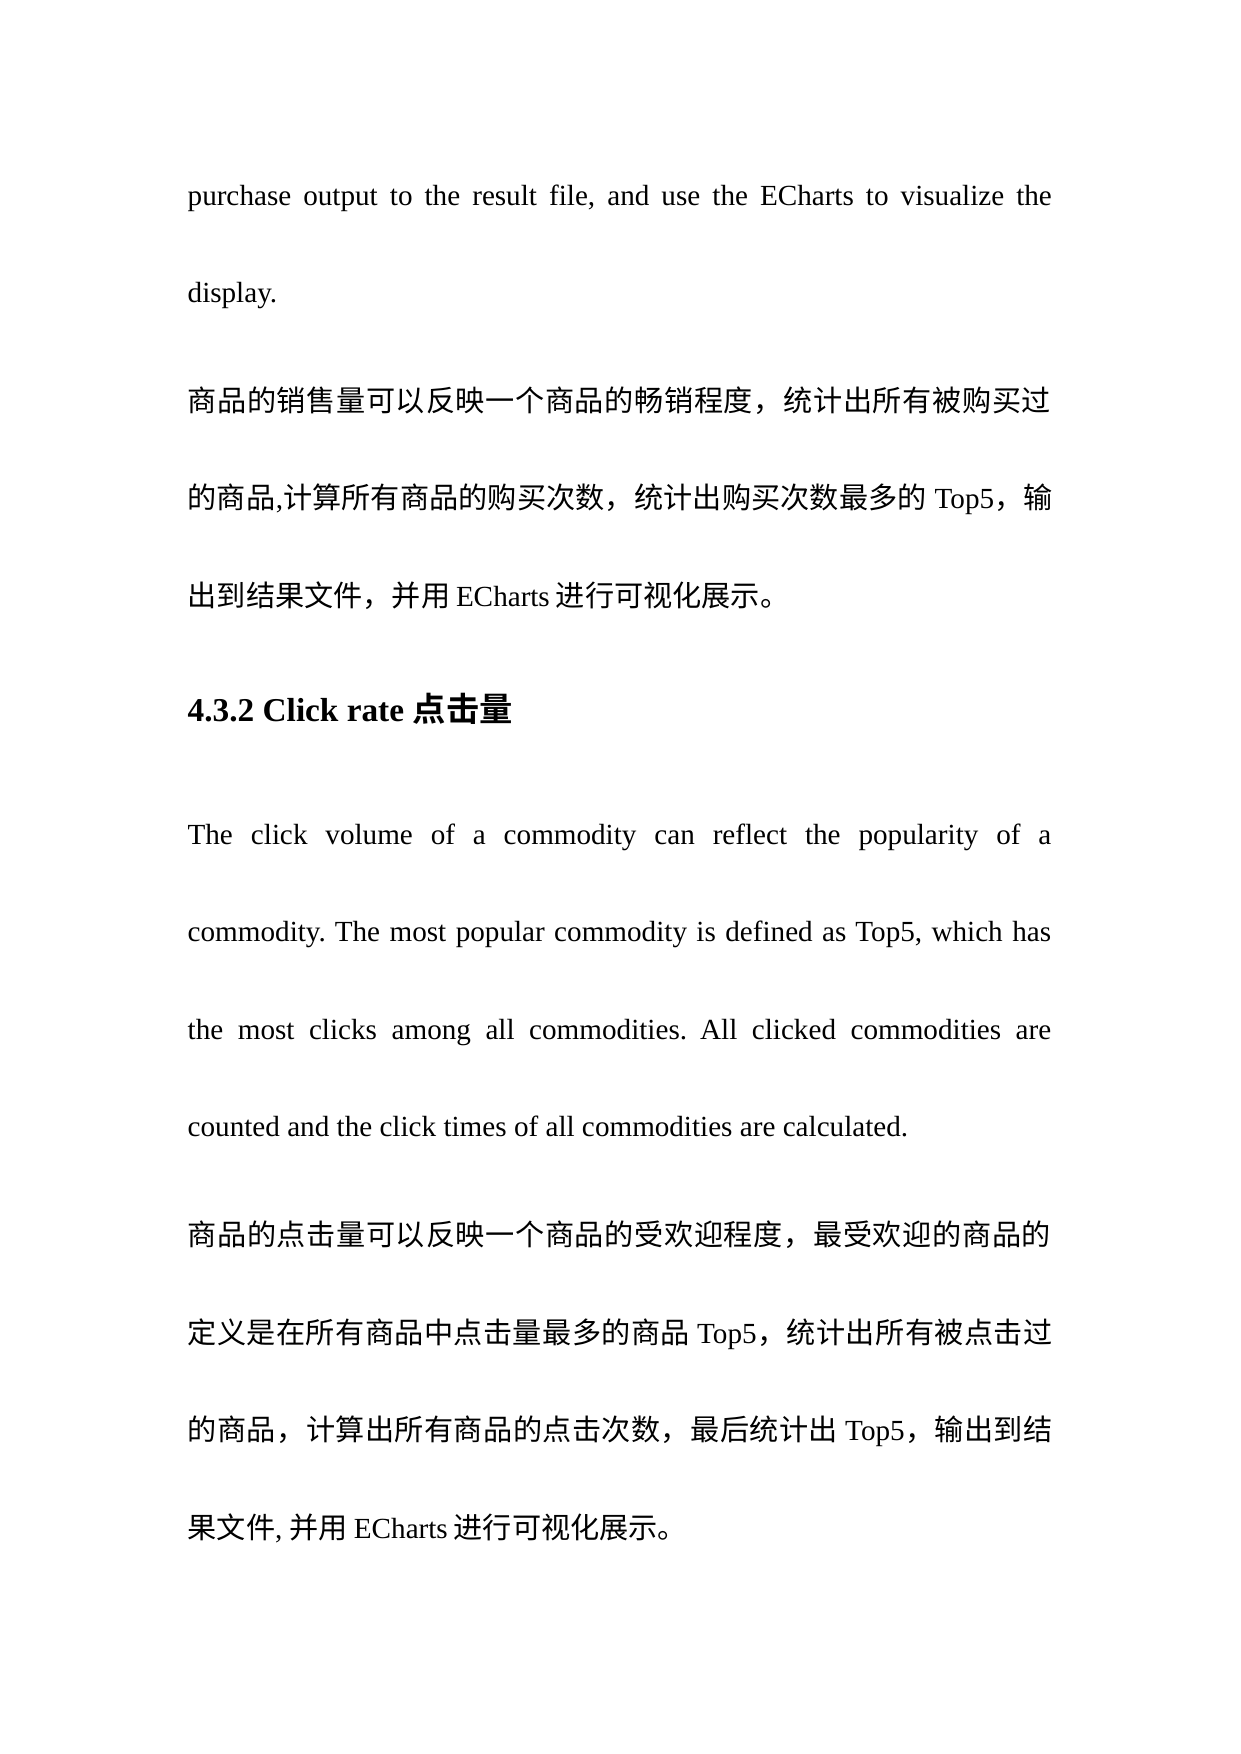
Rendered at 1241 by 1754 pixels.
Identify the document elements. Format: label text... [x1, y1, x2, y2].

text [187, 162, 1053, 324]
text 商品的点击量可以反映一个商品的受欢迎程度，最受欢迎的商品的定义是在所有商品中点击量最多的商品Top5，统计出所有被点击过的商品，计算出所有商品的点击次数，最后统计出Top5，输出到结果文件, 并用ECharts进行可视化展示。 [187, 1201, 1053, 1558]
text 商品的销售量可以反映一个商品的畅销程度，统计出所有被购买过的商品,计算所有商品的购买次数，统计出购买次数最多的Top5，输出到结果文件，并用ECharts进行可视化展示。 [187, 366, 1053, 626]
subtitle 4.3.2 Click rate 点击量 [187, 674, 1053, 739]
text The click volume of a commodity can reflect the popularity of a commodity. The most popular commodity is defined as Top5, which has the most clicks among all commodities. All clicked commodities are counted and the click times of all commodities are calculated. [187, 801, 1053, 1159]
